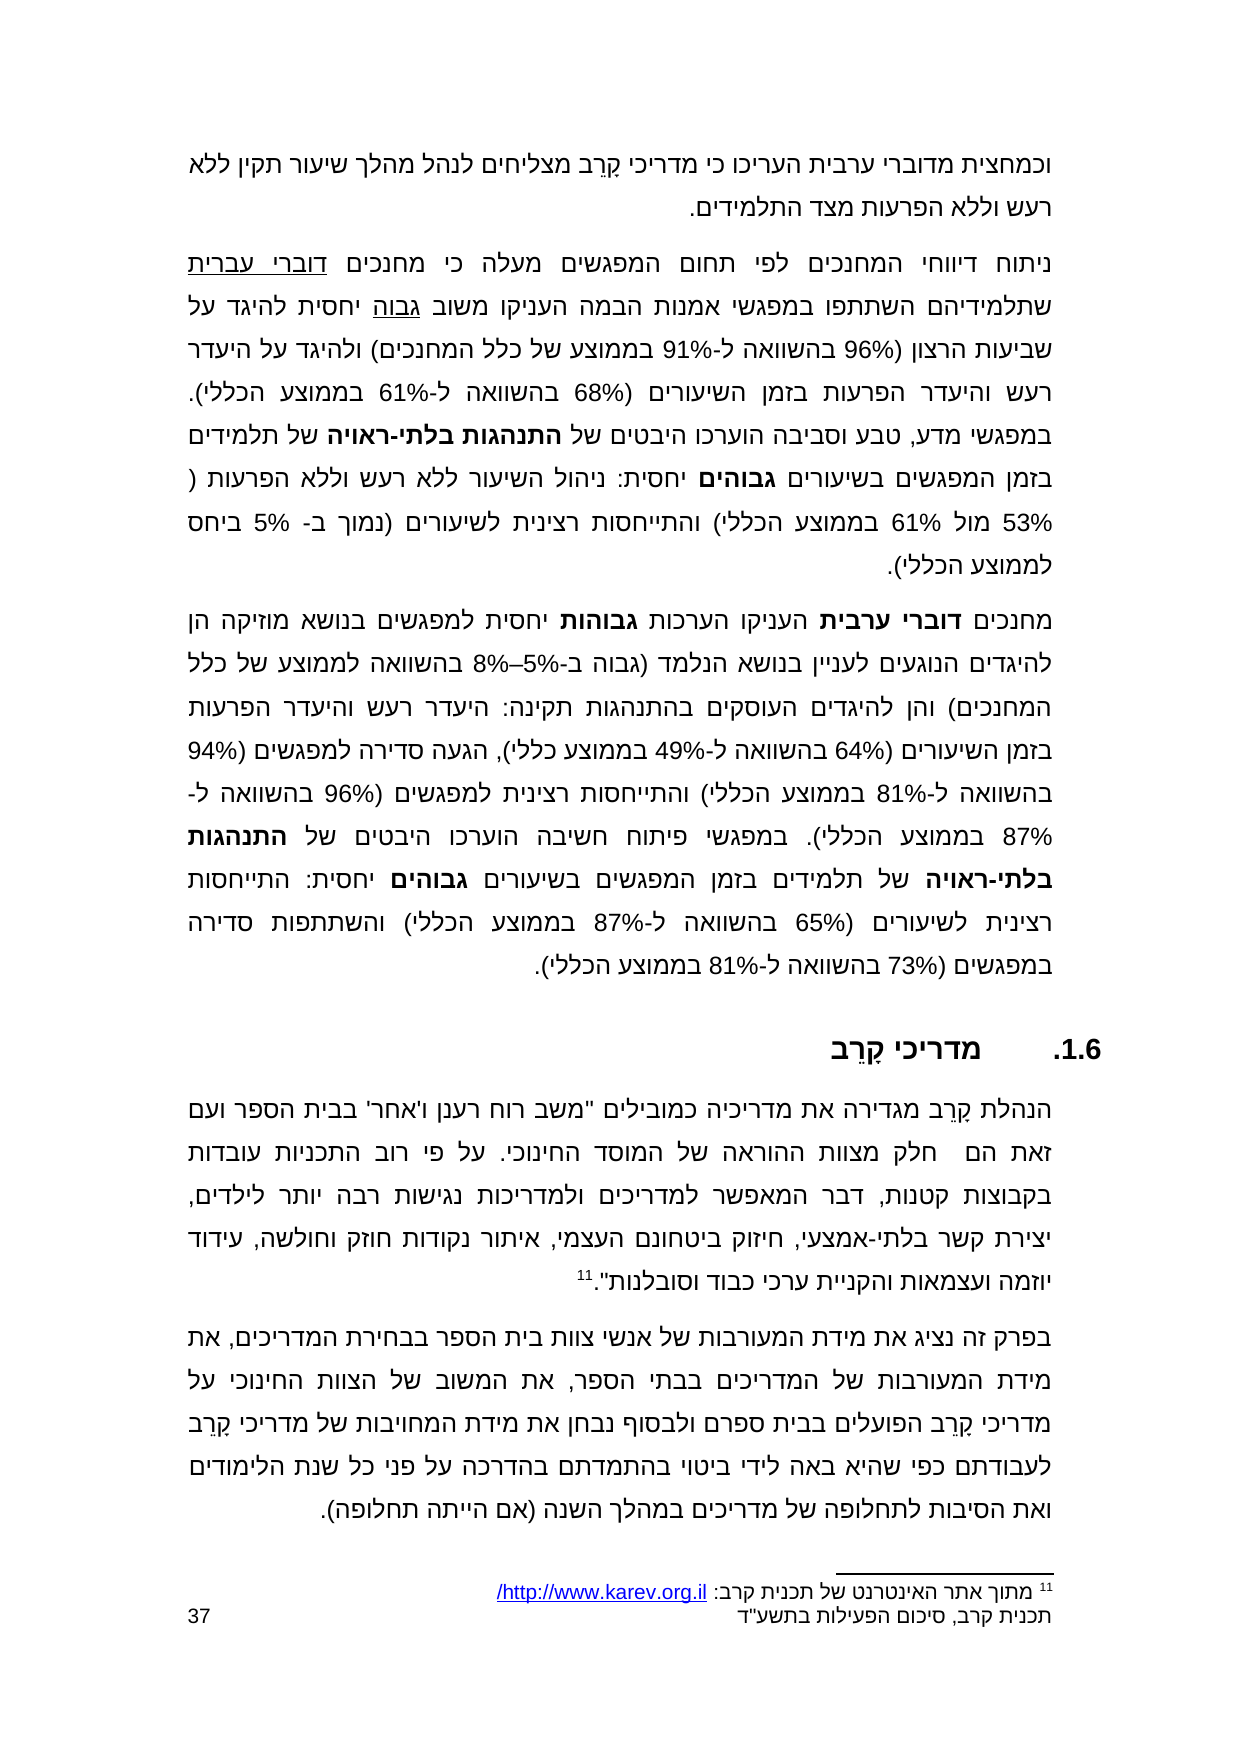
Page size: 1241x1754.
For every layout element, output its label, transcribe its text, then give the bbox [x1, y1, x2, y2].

text בפרק זה נציג את מידת המעורבות של אנשי צוות בית הספר בבחירת המדריכים, את מידת המעורבות של המדריכים בבתי הספר, את המשוב של הצוות החינוכי על מדריכי קָרֵב הפועלים בבית ספרם ולבסוף נבחן את מידת המחויבות של מדריכי קָרֵב לעבודתם כפי שהיא באה לידי ביטוי בהתמדתם בהדרכה על פני כל שנת הלימודים ואת הסיבות לתחלופה של מדריכים במהלך השנה (אם הייתה תחלופה). [187, 1323, 1053, 1524]
text מחנכים דוברי ערבית העניקו הערכות גבוהות יחסית למפגשים בנושא מוזיקה הן להיגדים הנוגעים לעניין בנושא הנלמד (גבוה ב-5%–8% בהשוואה לממוצע של כלל המחנכים) והן להיגדים העוסקים בהתנהגות תקינה: היעדר רעש והיעדר הפרעות בזמן השיעורים (64% בהשוואה ל-49% בממוצע כללי), הגעה סדירה למפגשים (94% בהשוואה ל-81% בממוצע הכללי) והתייחסות רצינית למפגשים (96% בהשוואה ל-87% בממוצע הכללי). במפגשי פיתוח חשיבה הוערכו היבטים של התנהגות בלתי-ראויה של תלמידים בזמן המפגשים בשיעורים גבוהים יחסית: התייחסות רצינית לשיעורים (65% בהשוואה ל-87% בממוצע הכללי) והשתתפות סדירה במפגשים (73% בהשוואה ל-81% בממוצע הכללי). [187, 606, 1053, 980]
text הנהלת קָרֵב מגדירה את מדריכיה כמובילים "משב רוח רענן ו'אחר' בבית הספר ועם זאת הם חלק מצוות ההוראה של המוסד החינוכי. על פי רוב התכניות עובדות בקבוצות קטנות, דבר המאפשר למדריכים ולמדריכות נגישות רבה יותר לילדים, יצירת קשר בלתי-אמצעי, חיזוק ביטחונם העצמי, איתור נקודות חוזק וחולשה, עידוד יוזמה ועצמאות והקניית ערכי כבוד וסובלנות". [187, 1095, 1053, 1296]
text ניתוח דיווחי המחנכים לפי תחום המפגשים מעלה כי מחנכים דוברי עברית שתלמידיהם השתתפו במפגשי אמנות הבמה העניקו משוב גבוה יחסית להיגד על שביעות הרצון (96% בהשוואה ל-91% בממוצע של כלל המחנכים) ולהיגד על היעדר רעש והיעדר הפרעות בזמן השיעורים (68% בהשוואה ל-61% בממוצע הכללי). במפגשי מדע, טבע וסביבה הוערכו היבטים של התנהגות בלתי-ראויה של תלמידים בזמן המפגשים בשיעורים גבוהים יחסית: ניהול השיעור ללא רעש וללא הפרעות (53% מול 61% בממוצע הכללי) והתייחסות רצינית לשיעורים (נמוך ב- 5% ביחס לממוצע הכללי). [187, 249, 1053, 579]
subtitle מדריכי קָרֵב [187, 1032, 1053, 1065]
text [187, 150, 1053, 222]
